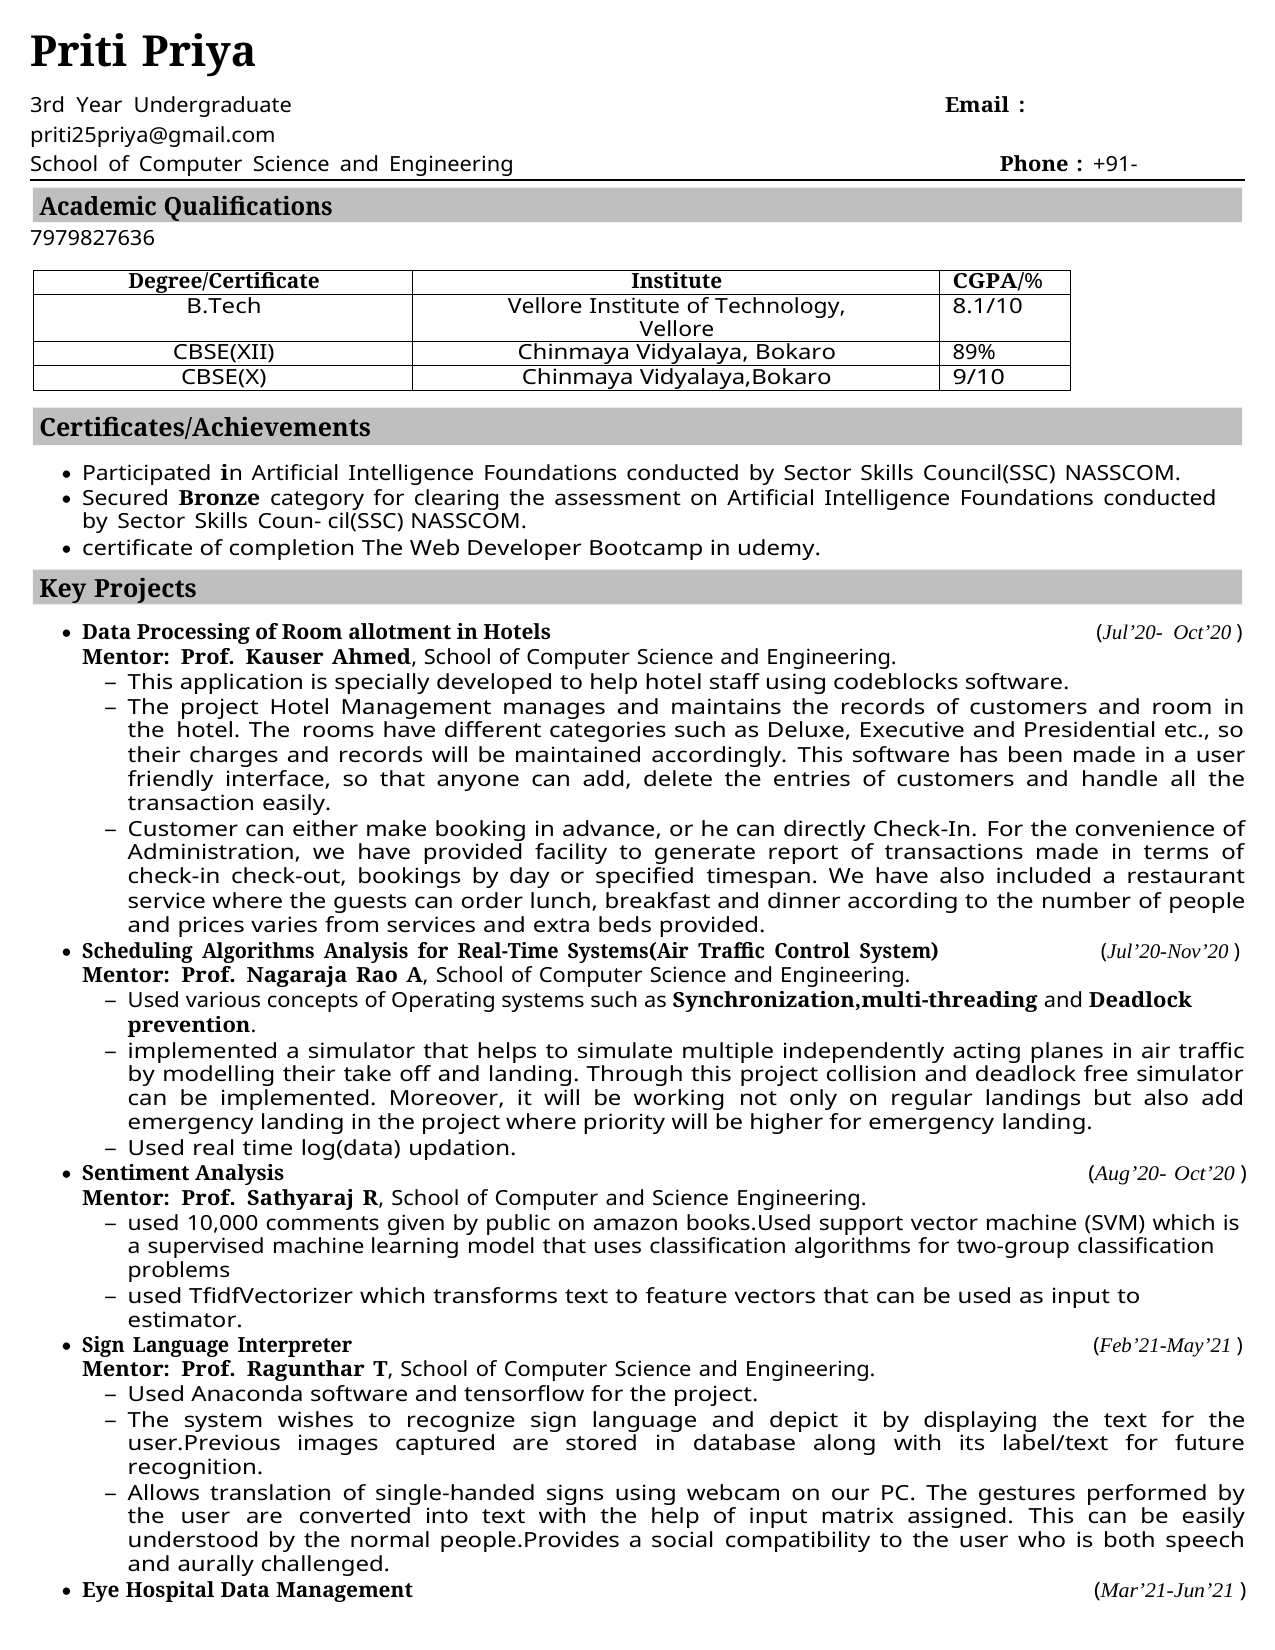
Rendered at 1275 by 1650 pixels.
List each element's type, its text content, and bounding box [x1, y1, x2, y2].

table_cell B.Tech [34, 295, 412, 341]
text 3rd Year Undergraduate Email : priti25priya@gmail.com [30, 90, 1256, 148]
table_cell Chinmaya Vidyalaya, Bokaro [413, 342, 939, 365]
text Mentor: Prof. Kauser Ahmed, School of Computer Science and Engineering. [82, 645, 1256, 669]
table_header Degree/Certificate [34, 271, 412, 294]
table_cell Chinmaya Vidyalaya,Bokaro [413, 366, 939, 390]
list Sentiment Analysis (Aug’20- Oct’20 ) [61, 1160, 1256, 1185]
table_cell 8.1/10 [940, 295, 1070, 341]
list Sign Language Interpreter (Feb’21-May’21 ) [61, 1332, 1256, 1357]
list The system wishes to recognize sign language and depict it by displaying the text for the user.Previous images captured are stored in database along with its label/text for future recognition. [105, 1408, 1245, 1480]
text Mentor: Prof. Nagaraja Rao A, School of Computer Science and Engineering. [82, 963, 1256, 988]
list Customer can either make booking in advance, or he can directly Check-In. For the convenience of Administration, we have provided facility to generate report of transactions made in terms of check-in check-out, bookings by day or specified timespan. We have also included a restaurant service where the guests can order lunch, breakfast and dinner according to the number of people and prices varies from services and extra beds provided. [105, 817, 1245, 938]
text School of Computer Science and Engineering Phone : +91-7979827636 [30, 148, 1256, 251]
table_cell CBSE(XII) [34, 342, 412, 365]
list Used Anaconda software and tensorflow for the project. [105, 1382, 1256, 1407]
table_cell CBSE(X) [34, 366, 412, 390]
list Allows translation of single-handed signs using webcam on our PC. The gestures performed by the user are converted into text with the help of input matrix assigned. This can be easily understood by the normal people.Provides a social compatibility to the user who is both speech and aurally challenged. [105, 1481, 1245, 1578]
list Data Processing of Room allotment in Hotels (Jul’20- Oct’20 ) [61, 580, 1256, 645]
list used TfidfVectorizer which transforms text to feature vectors that can be used as input to estimator. [105, 1284, 1256, 1332]
list implemented a simulator that helps to simulate multiple independently acting planes in air traffic by modelling their take off and landing. Through this project collision and deadlock free simulator can be implemented. Moreover, it will be working not only on regular landings but also add emergency landing in the project where priority will be higher for emergency landing. [105, 1039, 1245, 1136]
text Mentor: Prof. Ragunthar T, School of Computer Science and Engineering. [82, 1357, 1256, 1382]
list Used various concepts of Operating systems such as Synchronization,multi-threading and Deadlock prevention. [105, 988, 1256, 1038]
table_cell 9/10 [940, 366, 1070, 390]
table_header CGPA/% [940, 271, 1070, 294]
table_cell Vellore Institute of Technology, Vellore [413, 295, 939, 341]
list used 10,000 comments given by public on amazon books.Used support vector machine (SVM) which is a supervised machine learning model that uses classification algorithms for two-group classification problems [105, 1211, 1245, 1284]
title Priti Priya [30, 21, 1256, 79]
text Mentor: Prof. Sathyaraj R, School of Computer and Science Engineering. [82, 1185, 1256, 1210]
list Used real time log(data) updation. [105, 1136, 1256, 1160]
list certificate of completion The Web Developer Bootcamp in udemy. [61, 535, 1256, 561]
list The project Hotel Management manages and maintains the records of customers and room in the hotel. The rooms have different categories such as Deluxe, Executive and Presidential etc., so their charges and records will be maintained accordingly. This software has been made in a user friendly interface, so that anyone can add, delete the entries of customers and handle all the transaction easily. [105, 696, 1245, 817]
list Scheduling Algorithms Analysis for Real-Time Systems(Air Traffic Control System) (Jul’20-Nov’20 ) [61, 938, 1256, 963]
table_cell 89% [940, 342, 1070, 365]
list Participated in Artificial Intelligence Foundations conducted by Sector Skills Council(SSC) NASSCOM. [61, 418, 1256, 485]
list This application is specially developed to help hotel staff using codeblocks software. [105, 669, 1256, 694]
list Eye Hospital Data Management (Mar’21-Jun’21 ) [61, 1578, 1256, 1602]
table_header Institute [413, 271, 939, 294]
list Secured Bronze category for clearing the assessment on Artificial Intelligence Foundations conducted by Sector Skills Coun- cil(SSC) NASSCOM. [61, 486, 1245, 535]
